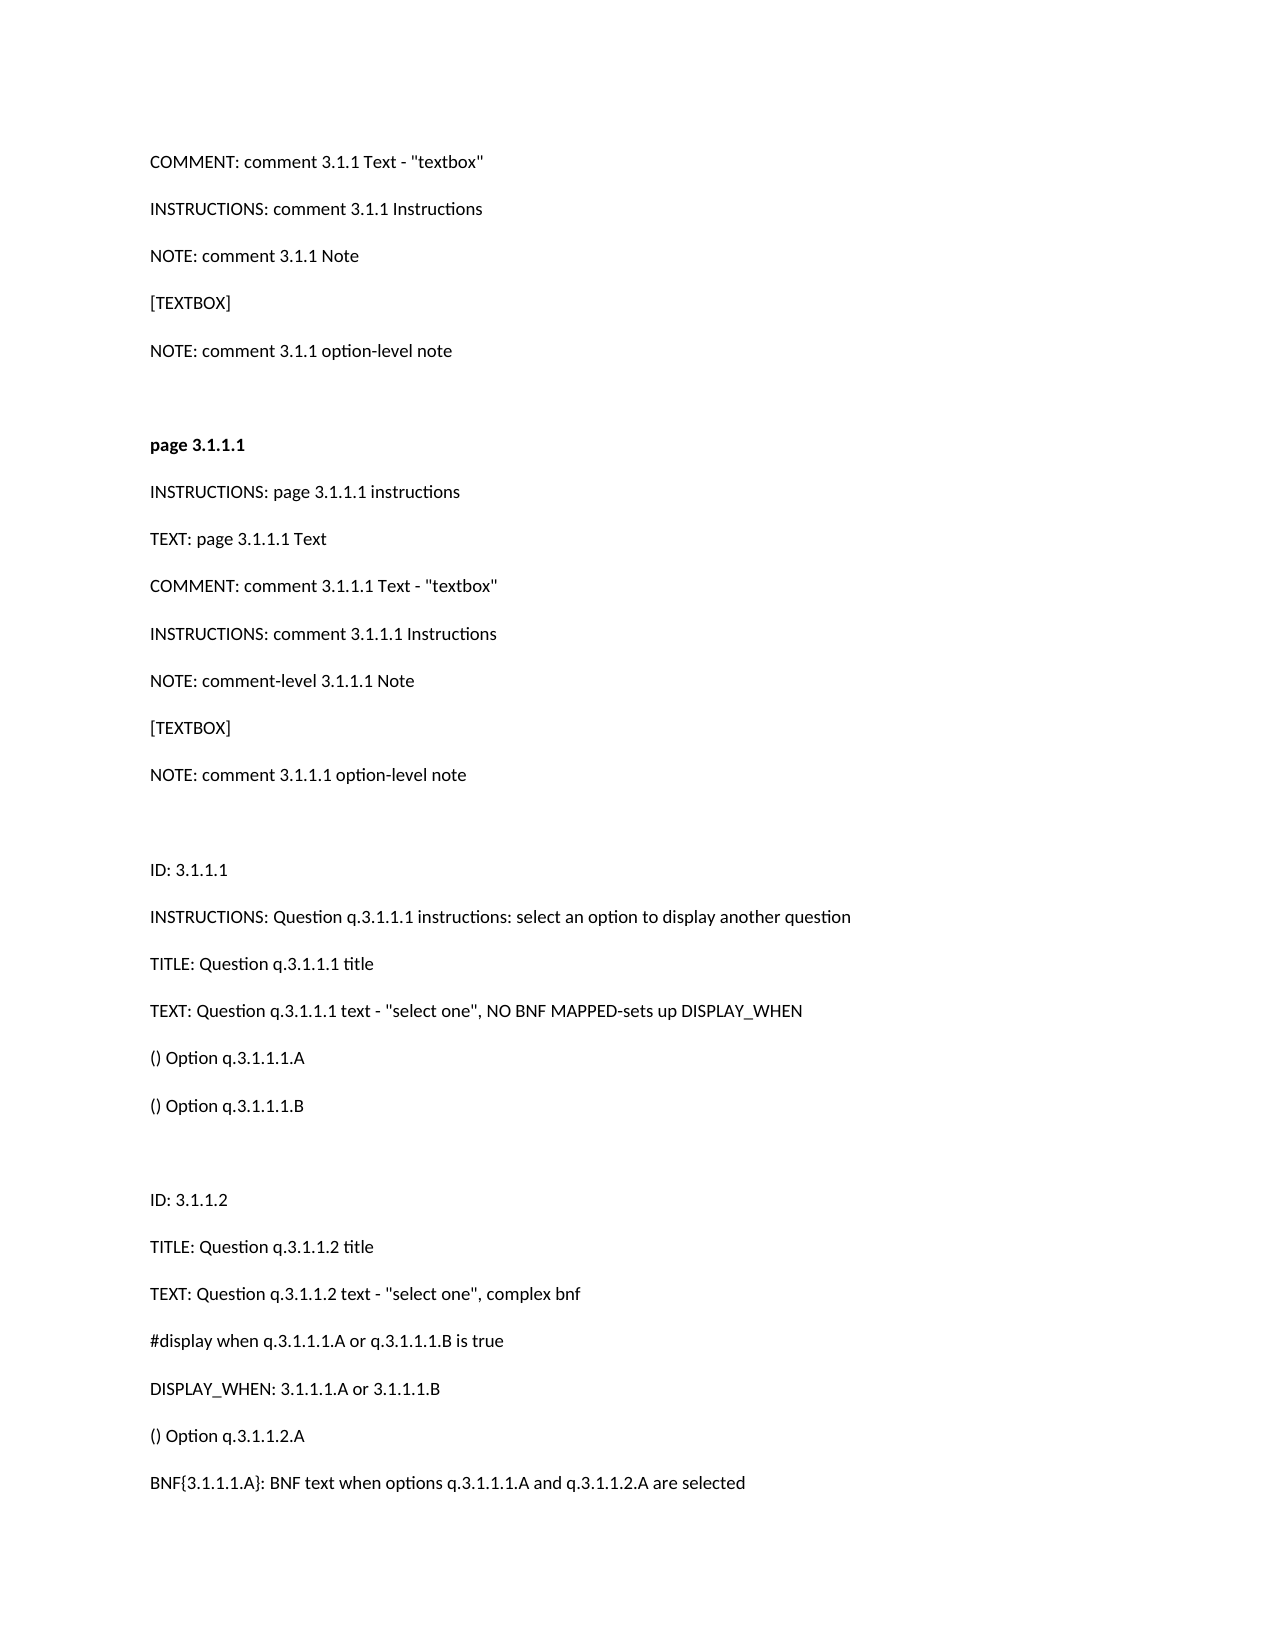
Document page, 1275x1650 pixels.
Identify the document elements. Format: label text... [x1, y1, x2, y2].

text TEXT: Question q.3.1.1.2 text - "select one", complex bnf [150, 1282, 1125, 1305]
text TITLE: Question q.3.1.1.2 title [150, 1235, 1125, 1258]
text NOTE: comment 3.1.1 Note [150, 244, 1125, 267]
text () Option q.3.1.1.2.A [150, 1424, 1125, 1447]
text [TEXTBOX] [150, 716, 1125, 739]
text COMMENT: comment 3.1.1 Text - "textbox" [150, 150, 1125, 173]
text NOTE: comment 3.1.1.1 option-level note [150, 763, 1125, 786]
text INSTRUCTIONS: Question q.3.1.1.1 instructions: select an option to display another question [150, 905, 1125, 928]
text COMMENT: comment 3.1.1.1 Text - "textbox" [150, 575, 1125, 598]
text () Option q.3.1.1.1.B [150, 1094, 1125, 1117]
text NOTE: comment 3.1.1 option-level note [150, 339, 1125, 362]
text INSTRUCTIONS: comment 3.1.1 Instructions [150, 197, 1125, 220]
text TITLE: Question q.3.1.1.1 title [150, 952, 1125, 975]
text [TEXTBOX] [150, 292, 1125, 314]
text () Option q.3.1.1.1.A [150, 1047, 1125, 1069]
text ID: 3.1.1.2 [150, 1188, 1125, 1211]
text TEXT: Question q.3.1.1.1 text - "select one", NO BNF MAPPED-sets up DISPLAY_WHEN [150, 999, 1125, 1022]
text INSTRUCTIONS: page 3.1.1.1 instructions [150, 480, 1125, 503]
text INSTRUCTIONS: comment 3.1.1.1 Instructions [150, 622, 1125, 645]
text #display when q.3.1.1.1.A or q.3.1.1.1.B is true [150, 1330, 1125, 1353]
text DISPLAY_WHEN: 3.1.1.1.A or 3.1.1.1.B [150, 1377, 1125, 1400]
text TEXT: page 3.1.1.1 Text [150, 527, 1125, 550]
text NOTE: comment-level 3.1.1.1 Note [150, 669, 1125, 692]
text page 3.1.1.1 [150, 433, 1125, 456]
text BNF{3.1.1.1.A}: BNF text when options q.3.1.1.1.A and q.3.1.1.2.A are selected [150, 1471, 1125, 1494]
text ID: 3.1.1.1 [150, 858, 1125, 881]
